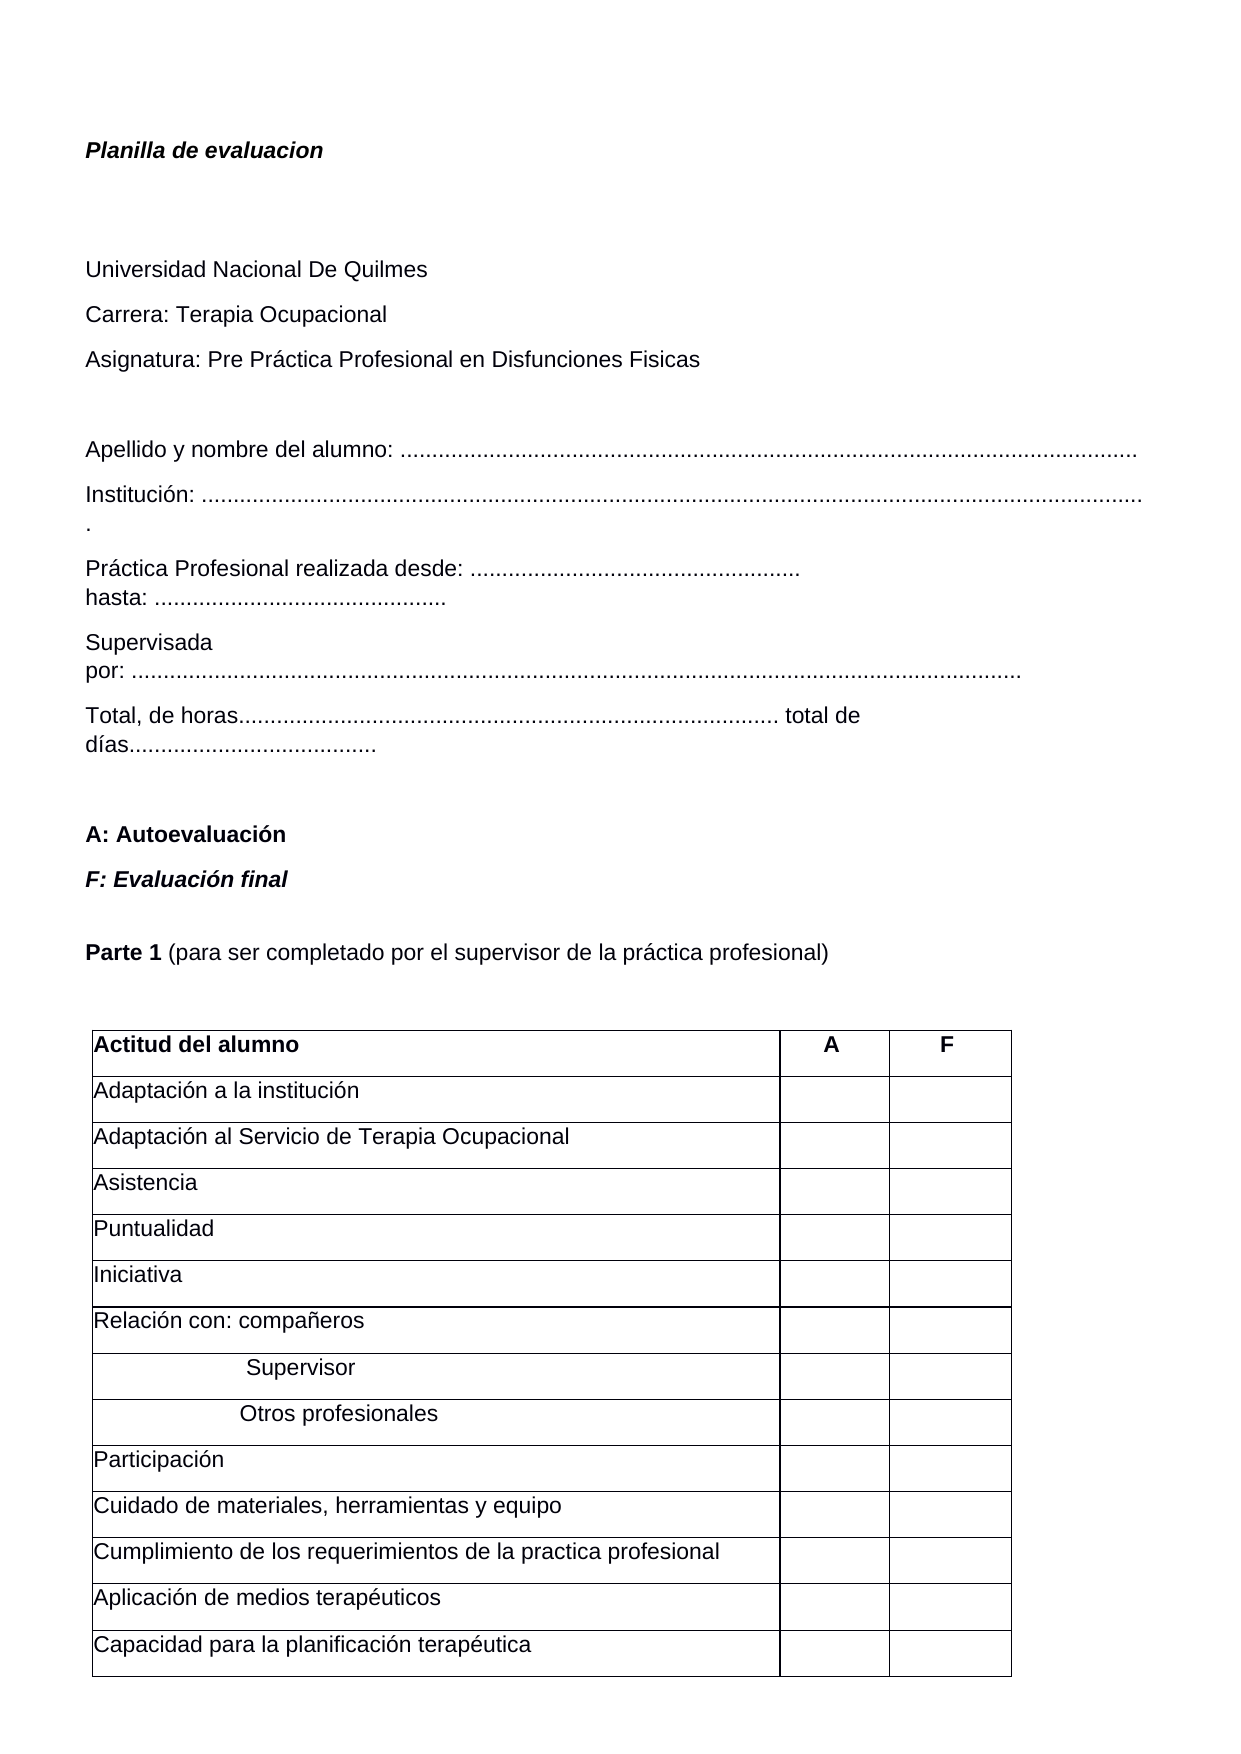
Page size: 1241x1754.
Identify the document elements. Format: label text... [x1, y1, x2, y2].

text F: Evaluación final [85, 866, 1149, 892]
table_cell [890, 1446, 1011, 1491]
table_cell [890, 1631, 1011, 1676]
text Apellido y nombre del alumno: .................................................................................................................... [85, 436, 1149, 463]
subtitle Planilla de evaluacion [85, 137, 1149, 164]
table_header A [781, 1031, 889, 1076]
text Institución: ..................................................................................................................................................... [85, 481, 1149, 536]
text A: Autoevaluación [85, 821, 1149, 847]
table_cell Cuidado de materiales, herramientas y equipo [93, 1492, 779, 1537]
text Asignatura: Pre Práctica Profesional en Disfunciones Fisicas [85, 346, 1149, 372]
text Total, de horas..................................................................................... total de días....................................... [85, 702, 1149, 757]
table_cell [781, 1077, 889, 1122]
table_cell [781, 1446, 889, 1491]
table_cell [890, 1538, 1011, 1583]
table_cell [781, 1123, 889, 1168]
text Práctica Profesional realizada desde: .................................................... hasta: .............................................. [85, 555, 1149, 610]
table_cell Adaptación al Servicio de Terapia Ocupacional [93, 1123, 779, 1168]
table_cell [890, 1584, 1011, 1629]
table_cell Otros profesionales [93, 1400, 779, 1445]
table_cell Aplicación de medios terapéuticos [93, 1584, 779, 1629]
table_cell [781, 1584, 889, 1629]
table_cell Supervisor [93, 1354, 779, 1399]
table_cell [890, 1308, 1011, 1353]
table_cell [781, 1261, 889, 1306]
text Carrera: Terapia Ocupacional [85, 301, 1149, 327]
table_cell Asistencia [93, 1169, 779, 1214]
table_cell [890, 1261, 1011, 1306]
table_cell [890, 1123, 1011, 1168]
table_cell Participación [93, 1446, 779, 1491]
table_cell [890, 1492, 1011, 1537]
text Universidad Nacional De Quilmes [85, 256, 1149, 282]
table_cell [890, 1400, 1011, 1445]
table_cell [890, 1354, 1011, 1399]
table_cell [781, 1538, 889, 1583]
text Supervisada por: ............................................................................................................................................ [85, 628, 1149, 683]
table_cell [890, 1077, 1011, 1122]
table_header F [890, 1031, 1011, 1076]
table_cell [781, 1631, 889, 1676]
table_cell Adaptación a la institución [93, 1077, 779, 1122]
table_header Actitud del alumno [93, 1031, 779, 1076]
table_cell Cumplimiento de los requerimientos de la practica profesional [93, 1538, 779, 1583]
table_cell [890, 1215, 1011, 1260]
table_cell Iniciativa [93, 1261, 779, 1306]
table_cell [890, 1169, 1011, 1214]
table_cell [781, 1400, 889, 1445]
table_cell [781, 1308, 889, 1353]
table_cell [781, 1492, 889, 1537]
table_cell [781, 1169, 889, 1214]
text Parte 1 (para ser completado por el supervisor de la práctica profesional) [85, 939, 1149, 966]
table_cell [781, 1215, 889, 1260]
table_cell Relación con: compañeros [93, 1308, 779, 1353]
table_cell [781, 1354, 889, 1399]
table_cell Puntualidad [93, 1215, 779, 1260]
table_cell Capacidad para la planificación terapéutica [93, 1631, 779, 1676]
